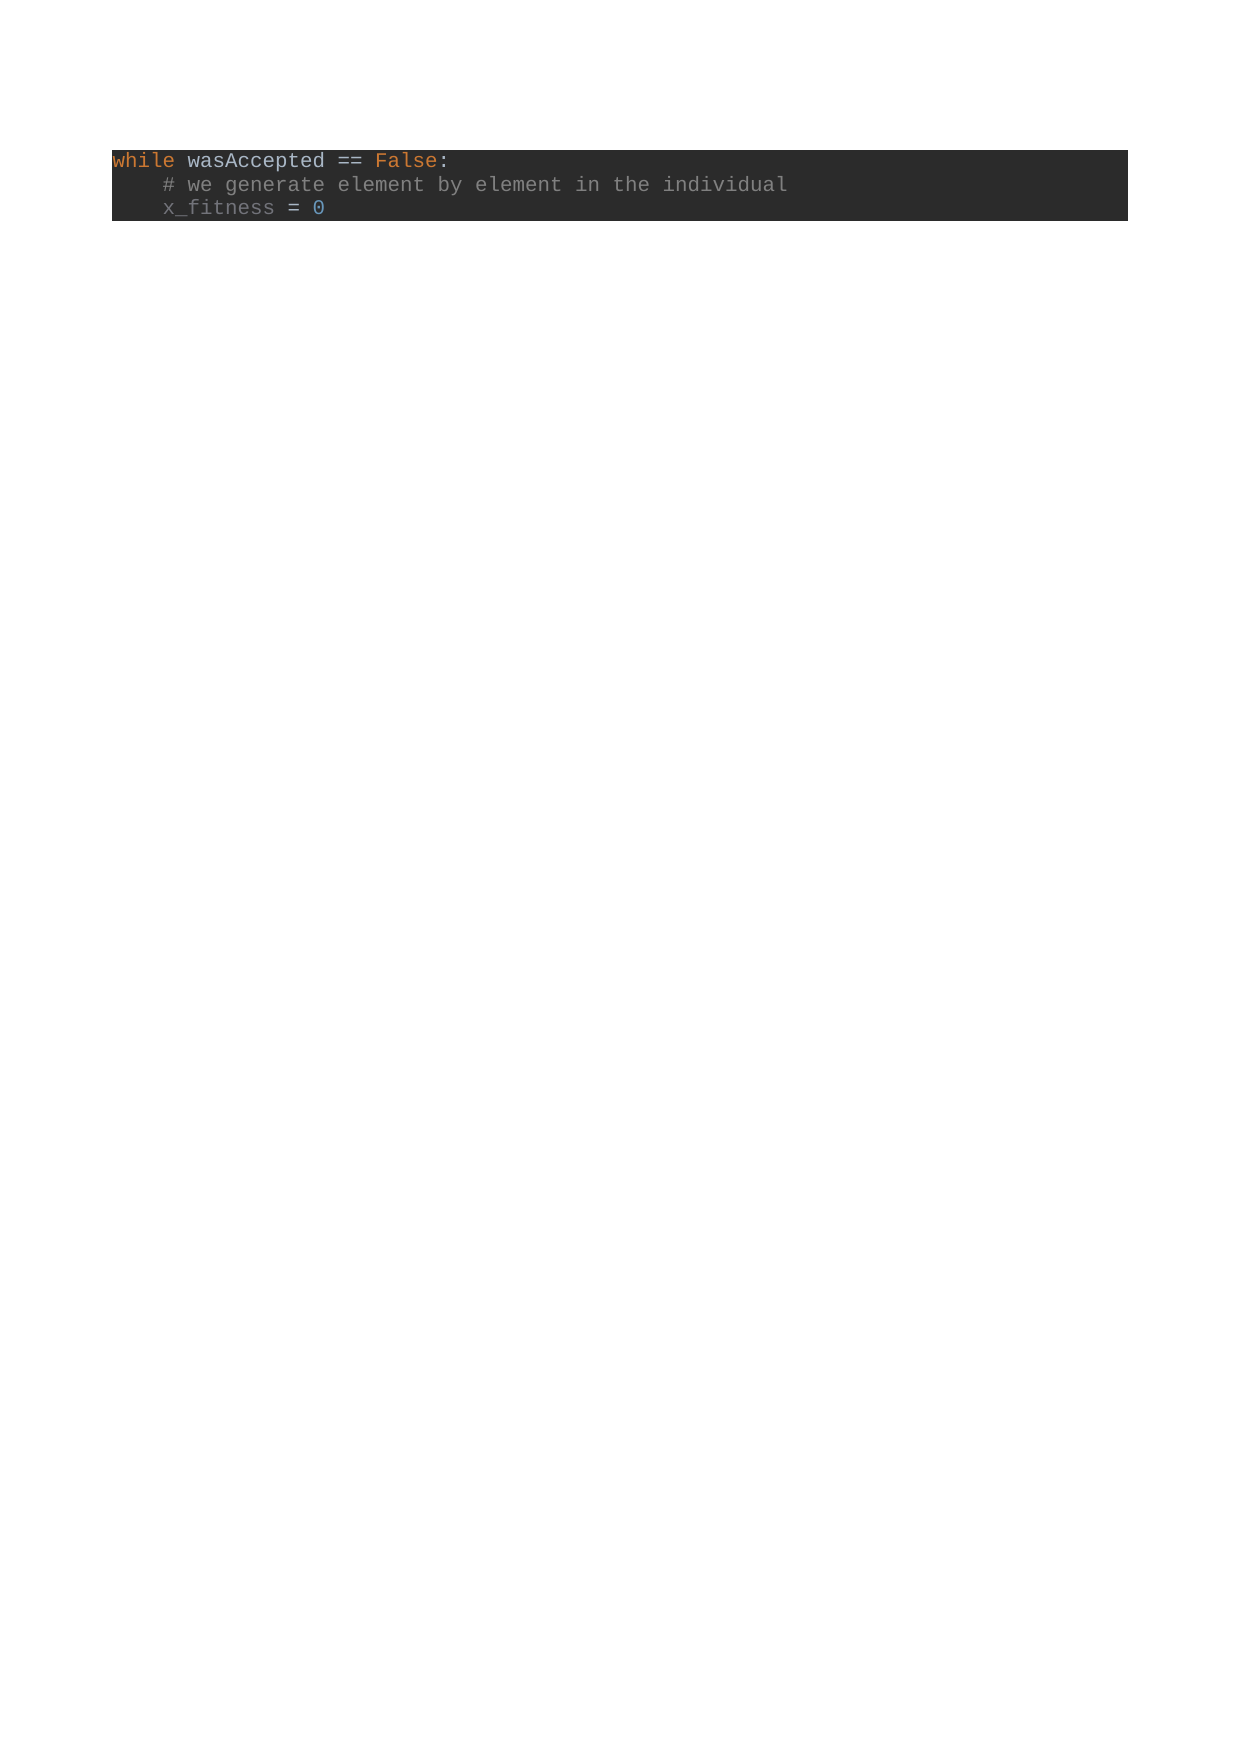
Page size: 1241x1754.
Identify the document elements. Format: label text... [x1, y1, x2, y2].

text while wasAccepted == False: # we generate element by element in the individual x_fitness = 0 [112, 150, 1128, 221]
